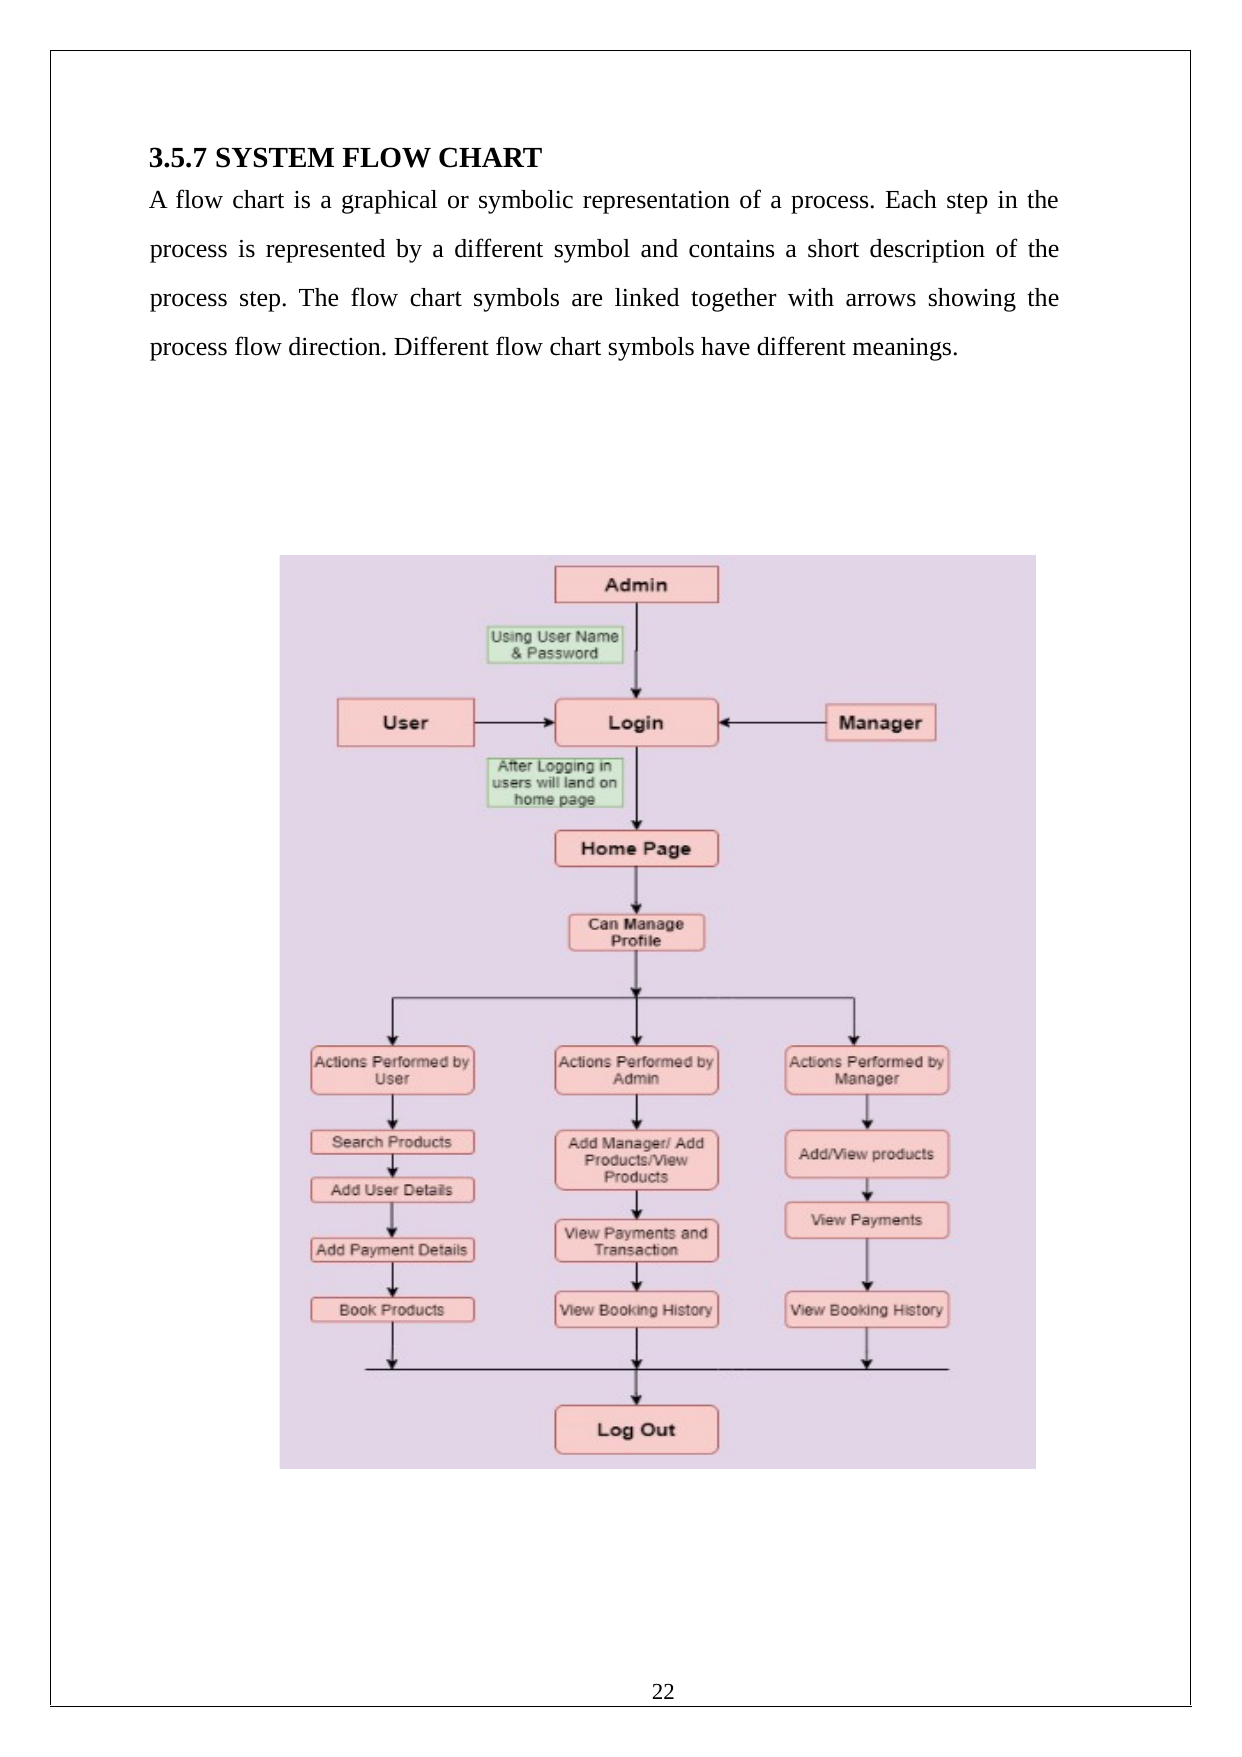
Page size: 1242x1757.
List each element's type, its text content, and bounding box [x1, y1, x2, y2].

text A flow chart is a graphical or symbolic representation of a process. Each step in the process is represented by a different symbol and contains a short description of the process step. The flow chart symbols are linked together with arrows showing the process flow direction. Different flow chart symbols have different meanings. [148, 184, 1061, 361]
picture [279, 555, 1036, 1469]
subtitle 3.5.7 SYSTEM FLOW CHART [148, 140, 1205, 173]
